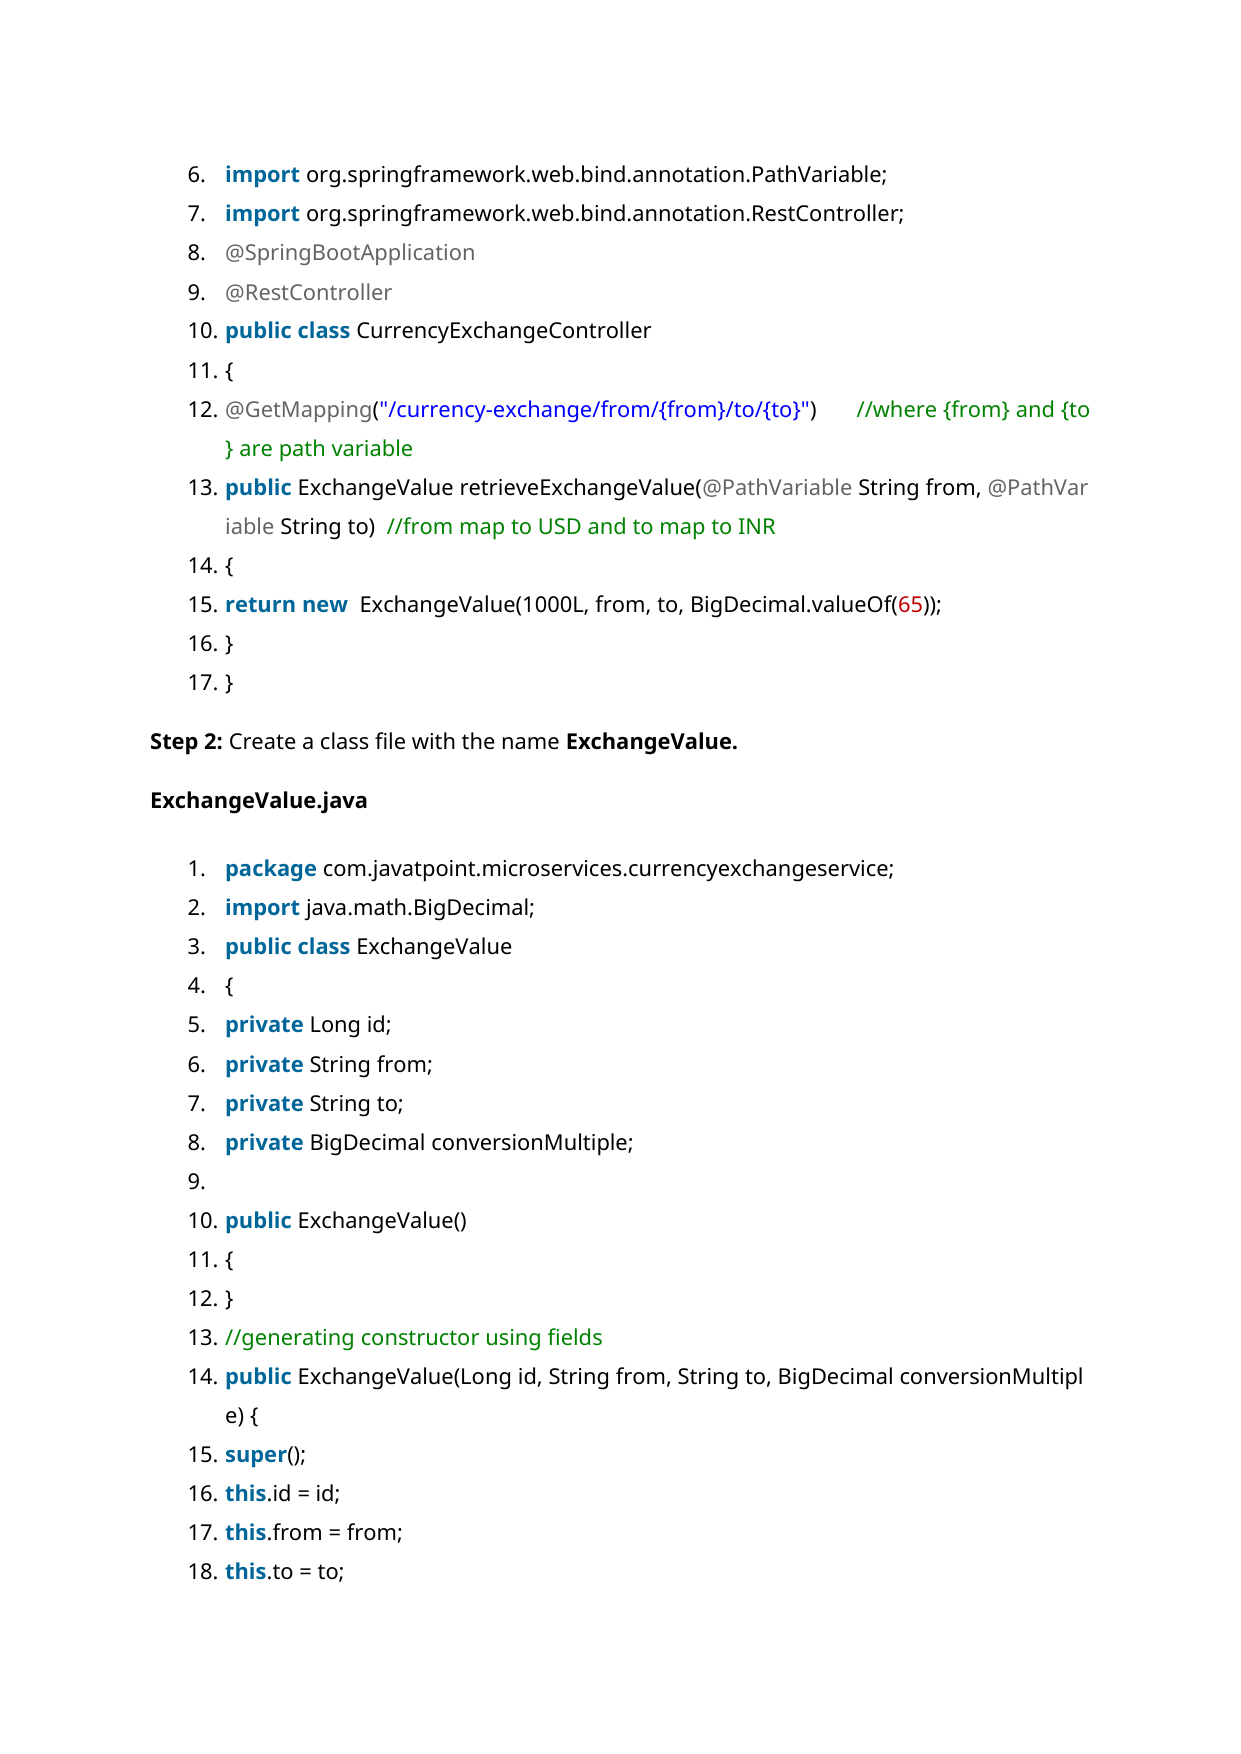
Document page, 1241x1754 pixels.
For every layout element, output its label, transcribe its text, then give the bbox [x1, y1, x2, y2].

list @SpringBootApplication [187, 228, 1090, 267]
list { [187, 345, 1090, 384]
list public ExchangeValue() [187, 1196, 1090, 1234]
list this.from = from; [187, 1508, 1090, 1547]
list return new ExchangeValue(1000L, from, to, BigDecimal.valueOf(65)); [187, 580, 1090, 619]
list package com.javatpoint.microservices.currencyexchangeservice; [187, 844, 1090, 883]
list { [187, 961, 1090, 1000]
list } [187, 619, 1090, 658]
list public ExchangeValue retrieveExchangeValue(@PathVariable String from, @PathVariable String to) //from map to USD and to map to INR [187, 462, 1090, 541]
list { [187, 541, 1090, 580]
list this.to = to; [187, 1547, 1090, 1586]
list private Long id; [187, 1000, 1090, 1039]
text Step 2: Create a class file with the name ExchangeValue. [150, 726, 1090, 756]
list //generating constructor using fields [187, 1313, 1090, 1352]
list } [187, 1274, 1090, 1313]
list } [187, 658, 1090, 697]
list this.id = id; [187, 1469, 1090, 1508]
list @RestController [187, 267, 1090, 306]
text ExchangeValue.java [150, 785, 1090, 815]
list import org.springframework.web.bind.annotation.RestController; [187, 189, 1090, 228]
list super(); [187, 1430, 1090, 1469]
list private String to; [187, 1078, 1090, 1117]
list public class CurrencyExchangeController [187, 306, 1090, 345]
list import org.springframework.web.bind.annotation.PathVariable; [187, 150, 1090, 189]
list import java.math.BigDecimal; [187, 883, 1090, 922]
list private String from; [187, 1039, 1090, 1078]
list public ExchangeValue(Long id, String from, String to, BigDecimal conversionMultiple) { [187, 1352, 1090, 1430]
list @GetMapping("/currency-exchange/from/{from}/to/{to}") //where {from} and {to} are path variable [187, 384, 1090, 462]
list public class ExchangeValue [187, 922, 1090, 961]
list private BigDecimal conversionMultiple; [187, 1117, 1090, 1156]
list { [187, 1234, 1090, 1274]
